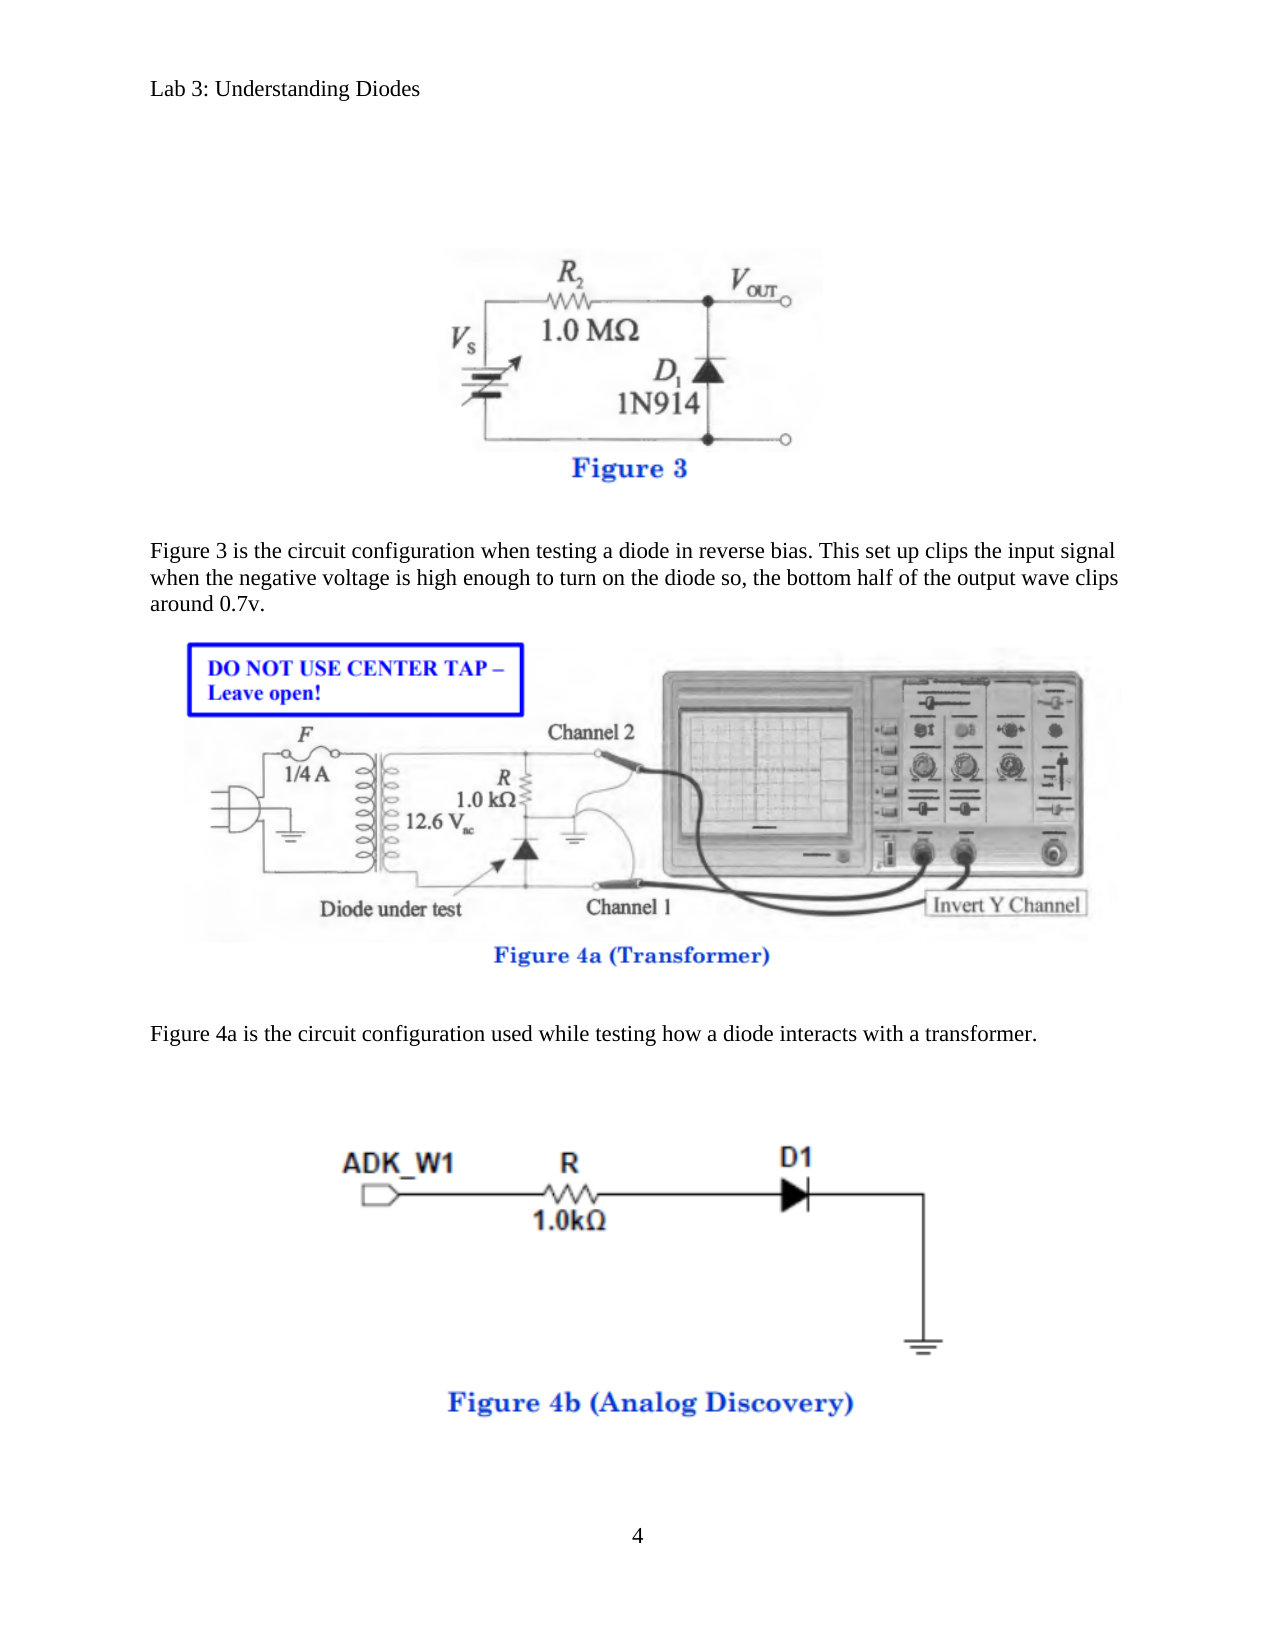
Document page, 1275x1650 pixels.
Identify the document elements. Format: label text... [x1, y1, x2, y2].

picture [435, 236, 836, 498]
picture [150, 626, 1122, 983]
picture [240, 1107, 1030, 1448]
text Figure 3 is the circuit configuration when testing a diode in reverse bias. This set up clips the input signal when the negative voltage is high enough to turn on the diode so, the bottom half of the output wave clips around 0.7v. [150, 537, 1125, 616]
